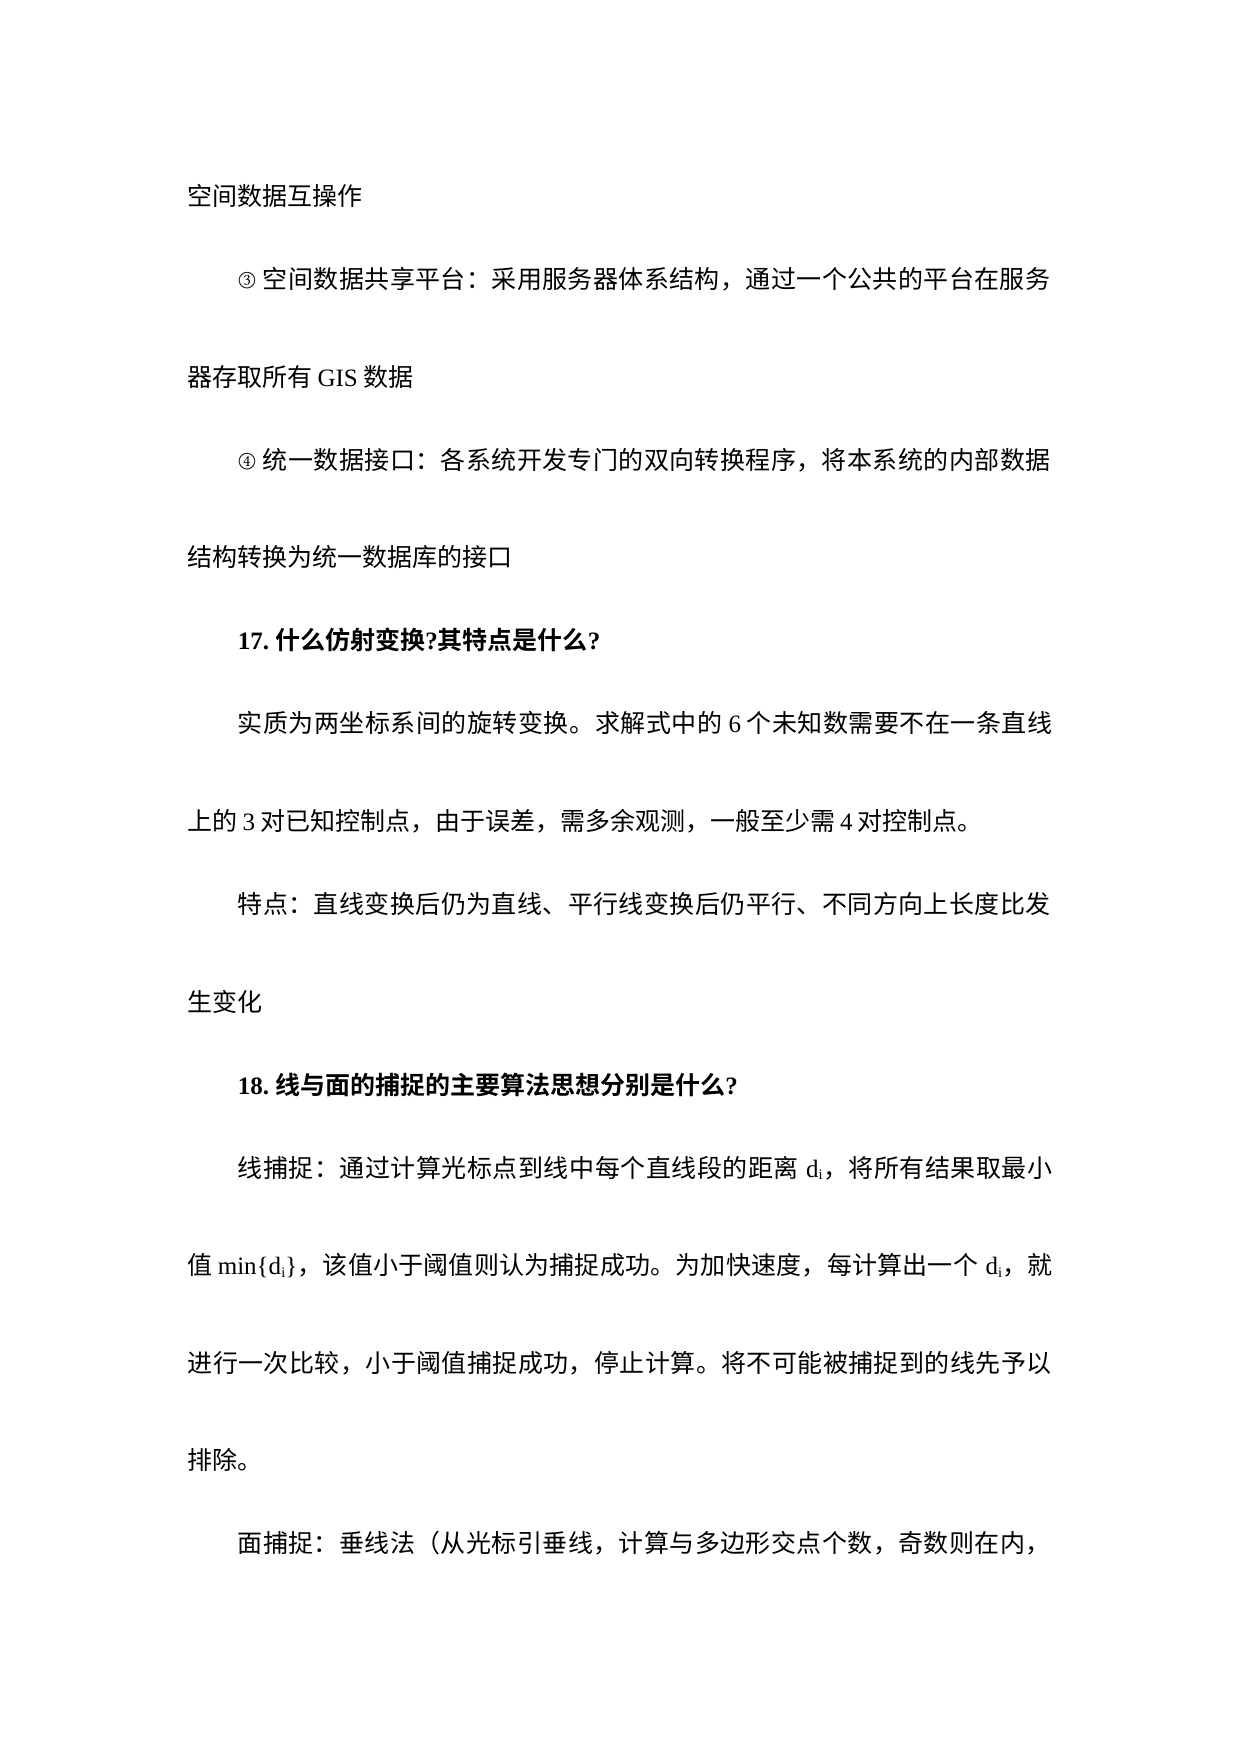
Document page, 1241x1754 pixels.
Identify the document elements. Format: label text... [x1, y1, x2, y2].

list 特点：直线变换后仍为直线、平行线变换后仍平行、不同方向上长度比发生变化 [187, 870, 1053, 1033]
list 统一数据接口：各系统开发专门的双向转换程序，将本系统的内部数据结构转换为统一数据库的接口 [187, 426, 1053, 588]
list 实质为两坐标系间的旋转变换。求解式中的6个未知数需要不在一条直线上的3对已知控制点，由于误差，需多余观测，一般至少需4对控制点。 [187, 689, 1053, 852]
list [187, 1509, 1053, 1574]
list 空间数据共享平台：采用服务器体系结构，通过一个公共的平台在服务器存取所有GIS数据 [187, 245, 1053, 408]
list 什么仿射变换?其特点是什么? [187, 606, 1053, 671]
list 线捕捉：通过计算光标点到线中每个直线段的距离di，将所有结果取最小值min{di}，该值小于阈值则认为捕捉成功。为加快速度，每计算出一个di，就进行一次比较，小于阈值捕捉成功，停止计算。将不可能被捕捉到的线先予以排除。 [187, 1134, 1053, 1491]
list 线与面的捕捉的主要算法思想分别是什么? [187, 1051, 1053, 1116]
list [187, 162, 1053, 227]
